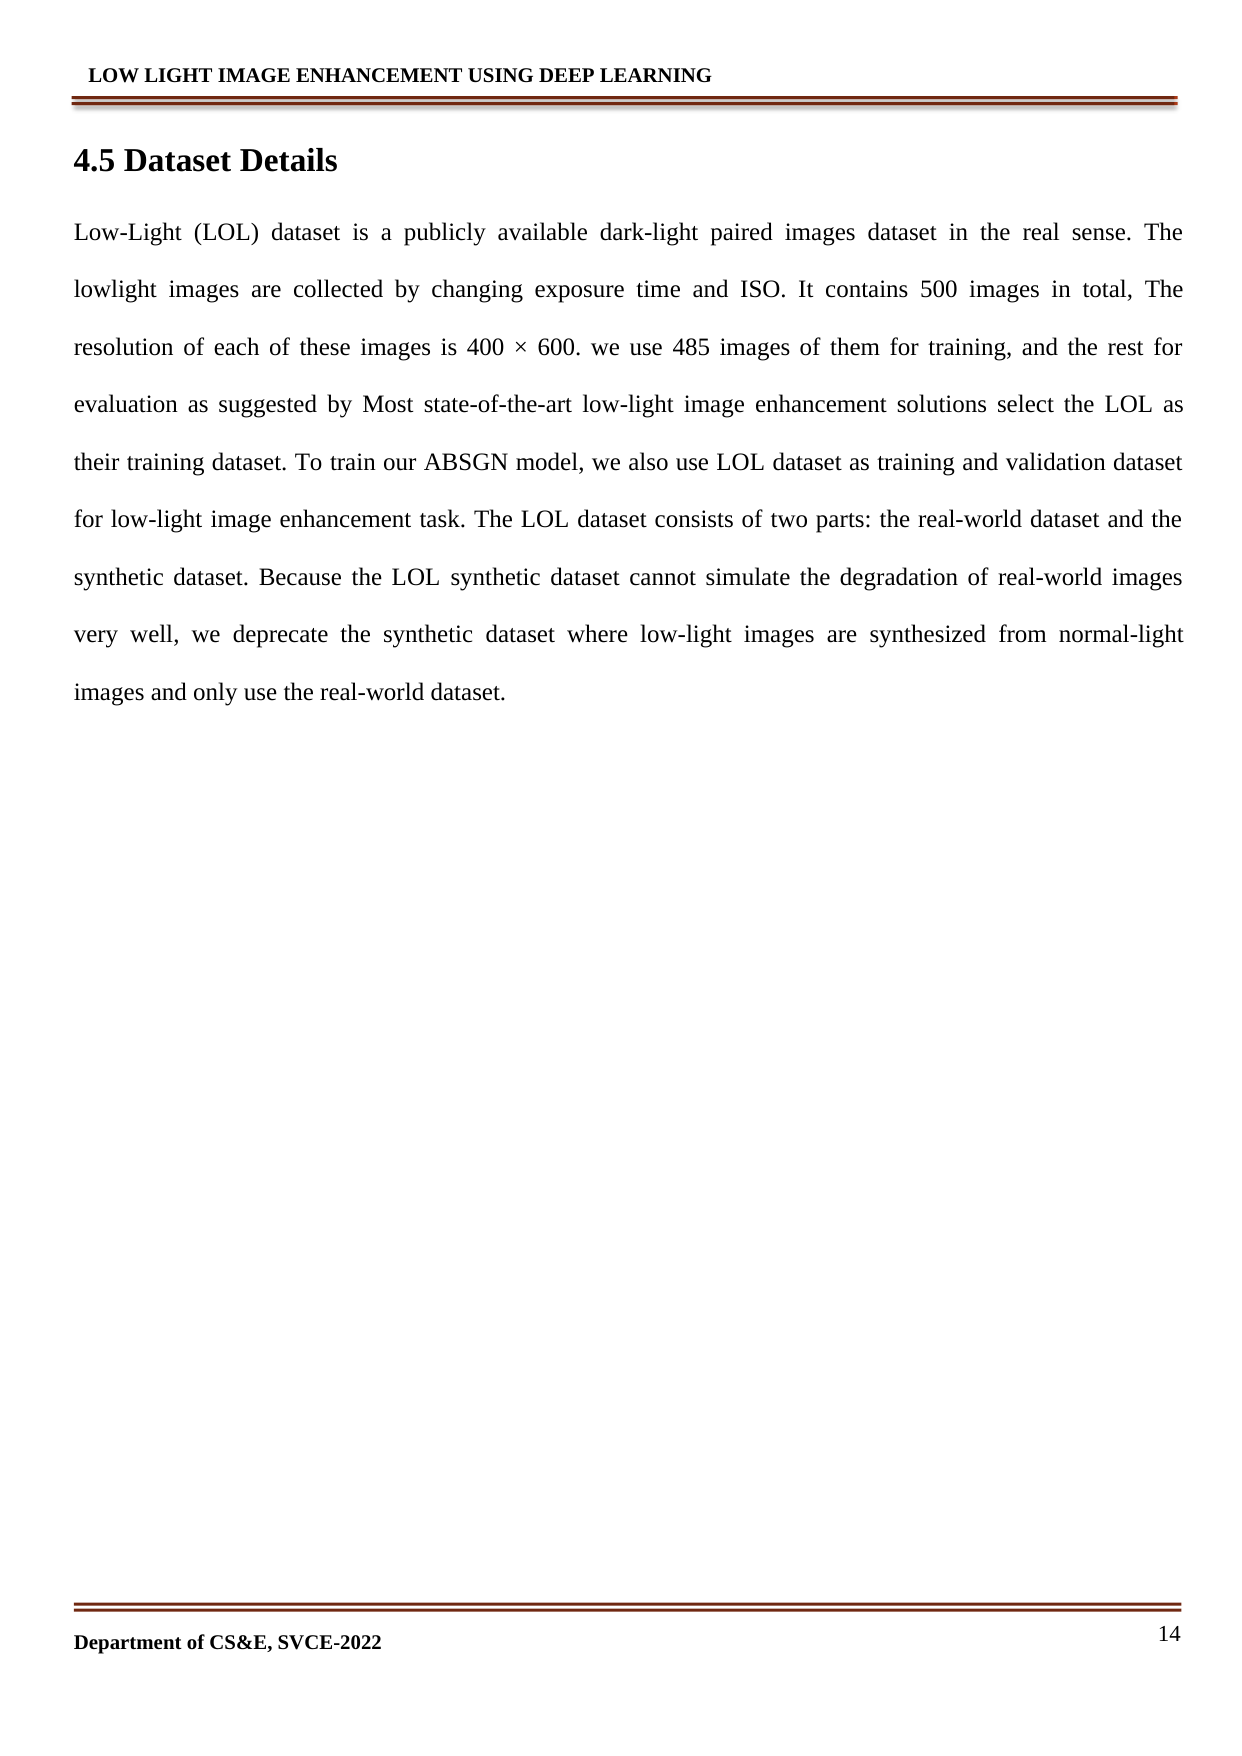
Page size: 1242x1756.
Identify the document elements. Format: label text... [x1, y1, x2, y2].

picture [69, 95, 1182, 114]
text Low-Light (LOL) dataset is a publicly available dark-light paired images dataset in the real sense. The lowlight images are collected by changing exposure time and ISO. It contains 500 images in total, The resolution of each of these images is 400 × 600. we use 485 images of them for training, and the rest for evaluation as suggested by Most state-of-the-art low-light image enhancement solutions select the LOL as their training dataset. To train our ABSGN model, we also use LOL dataset as training and validation dataset for low-light image enhancement task. The LOL dataset consists of two parts: the real-world dataset and the synthetic dataset. Because the LOL synthetic dataset cannot simulate the degradation of real-world images very well, we deprecate the synthetic dataset where low-light images are synthesized from normal-light images and only use the real-world dataset. [73, 217, 1184, 706]
subtitle Dataset Details [73, 141, 1233, 179]
